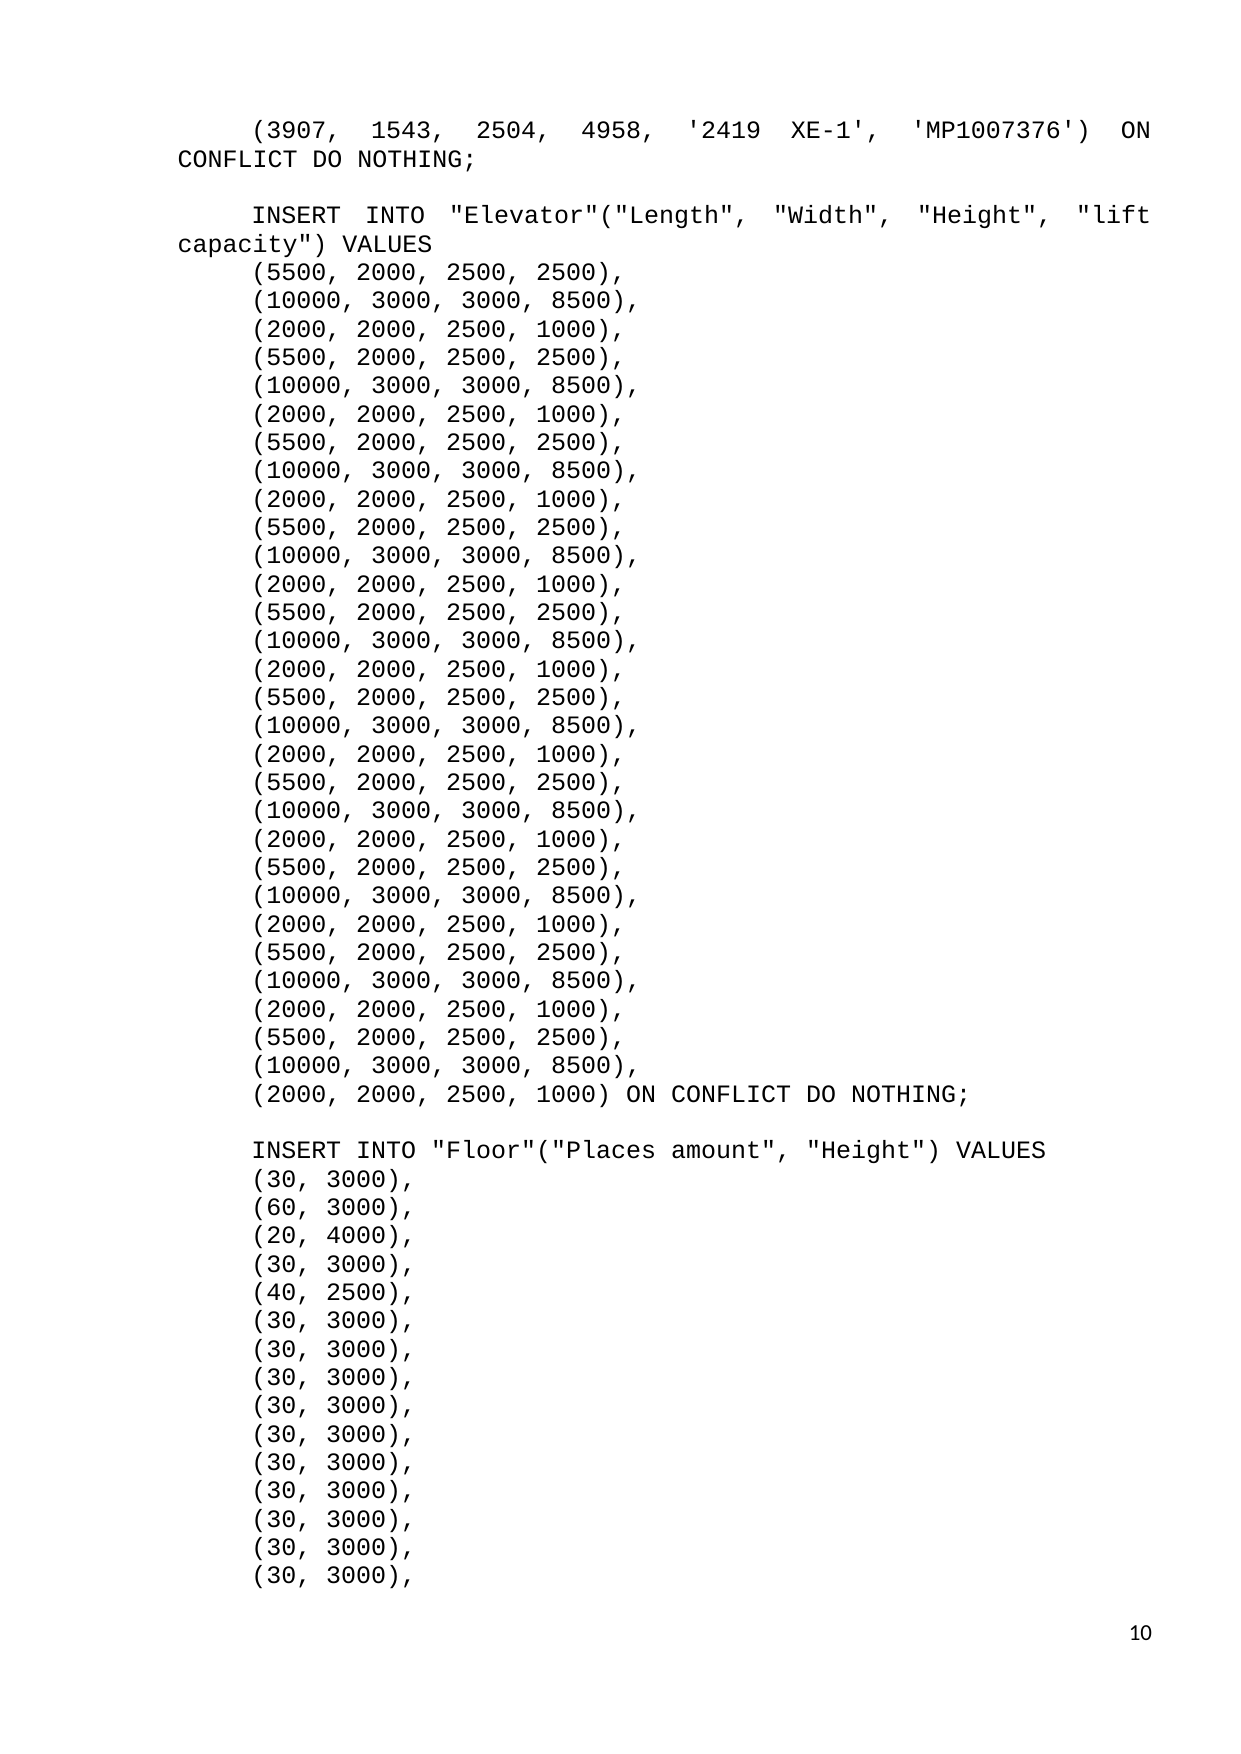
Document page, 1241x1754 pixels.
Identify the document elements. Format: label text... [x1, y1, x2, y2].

text (5500, 2000, 2500, 2500), [177, 1025, 1152, 1053]
text (5500, 2000, 2500, 2500), [177, 515, 1152, 543]
text (30, 3000), [177, 1365, 1152, 1393]
text (10000, 3000, 3000, 8500), [177, 458, 1152, 486]
text (2000, 2000, 2500, 1000), [177, 571, 1152, 600]
text (5500, 2000, 2500, 2500), [177, 770, 1152, 798]
text (30, 3000), [177, 1535, 1152, 1563]
text (2000, 2000, 2500, 1000), [177, 656, 1152, 685]
text (5500, 2000, 2500, 2500), [177, 260, 1152, 288]
text (10000, 3000, 3000, 8500), [177, 628, 1152, 656]
text (2000, 2000, 2500, 1000), [177, 826, 1152, 855]
text (5500, 2000, 2500, 2500), [177, 345, 1152, 373]
text (10000, 3000, 3000, 8500), [177, 883, 1152, 911]
text (10000, 3000, 3000, 8500), [177, 798, 1152, 826]
text (40, 2500), [177, 1280, 1152, 1308]
text (2000, 2000, 2500, 1000), [177, 401, 1152, 430]
text (10000, 3000, 3000, 8500), [177, 968, 1152, 996]
text INSERT INTO "Floor"("Places amount", "Height") VALUES [177, 1138, 1152, 1166]
text (2000, 2000, 2500, 1000) ON CONFLICT DO NOTHING; [177, 1081, 1152, 1110]
text (60, 3000), [177, 1195, 1152, 1223]
text (5500, 2000, 2500, 2500), [177, 600, 1152, 628]
text (30, 3000), [177, 1336, 1152, 1365]
text (3907, 1543, 2504, 4958, '2419 XE-1', 'MP1007376') ON CONFLICT DO NOTHING; [177, 118, 1152, 175]
text (30, 3000), [177, 1506, 1152, 1535]
text (2000, 2000, 2500, 1000), [177, 486, 1152, 515]
text (20, 4000), [177, 1223, 1152, 1251]
text (2000, 2000, 2500, 1000), [177, 316, 1152, 345]
text INSERT INTO "Elevator"("Length", "Width", "Height", "lift capacity") VALUES [177, 203, 1152, 260]
text (30, 3000), [177, 1308, 1152, 1336]
text (5500, 2000, 2500, 2500), [177, 430, 1152, 458]
text (2000, 2000, 2500, 1000), [177, 741, 1152, 770]
text (5500, 2000, 2500, 2500), [177, 855, 1152, 883]
text (30, 3000), [177, 1478, 1152, 1506]
text (30, 3000), [177, 1251, 1152, 1280]
text (10000, 3000, 3000, 8500), [177, 1053, 1152, 1081]
text (5500, 2000, 2500, 2500), [177, 685, 1152, 713]
text (10000, 3000, 3000, 8500), [177, 713, 1152, 741]
text (2000, 2000, 2500, 1000), [177, 996, 1152, 1025]
text (10000, 3000, 3000, 8500), [177, 373, 1152, 401]
text (30, 3000), [177, 1563, 1152, 1591]
text (30, 3000), [177, 1450, 1152, 1478]
text (30, 3000), [177, 1166, 1152, 1195]
text (10000, 3000, 3000, 8500), [177, 543, 1152, 571]
text (5500, 2000, 2500, 2500), [177, 940, 1152, 968]
text (2000, 2000, 2500, 1000), [177, 911, 1152, 940]
text (30, 3000), [177, 1393, 1152, 1421]
text (10000, 3000, 3000, 8500), [177, 288, 1152, 316]
text (30, 3000), [177, 1421, 1152, 1450]
